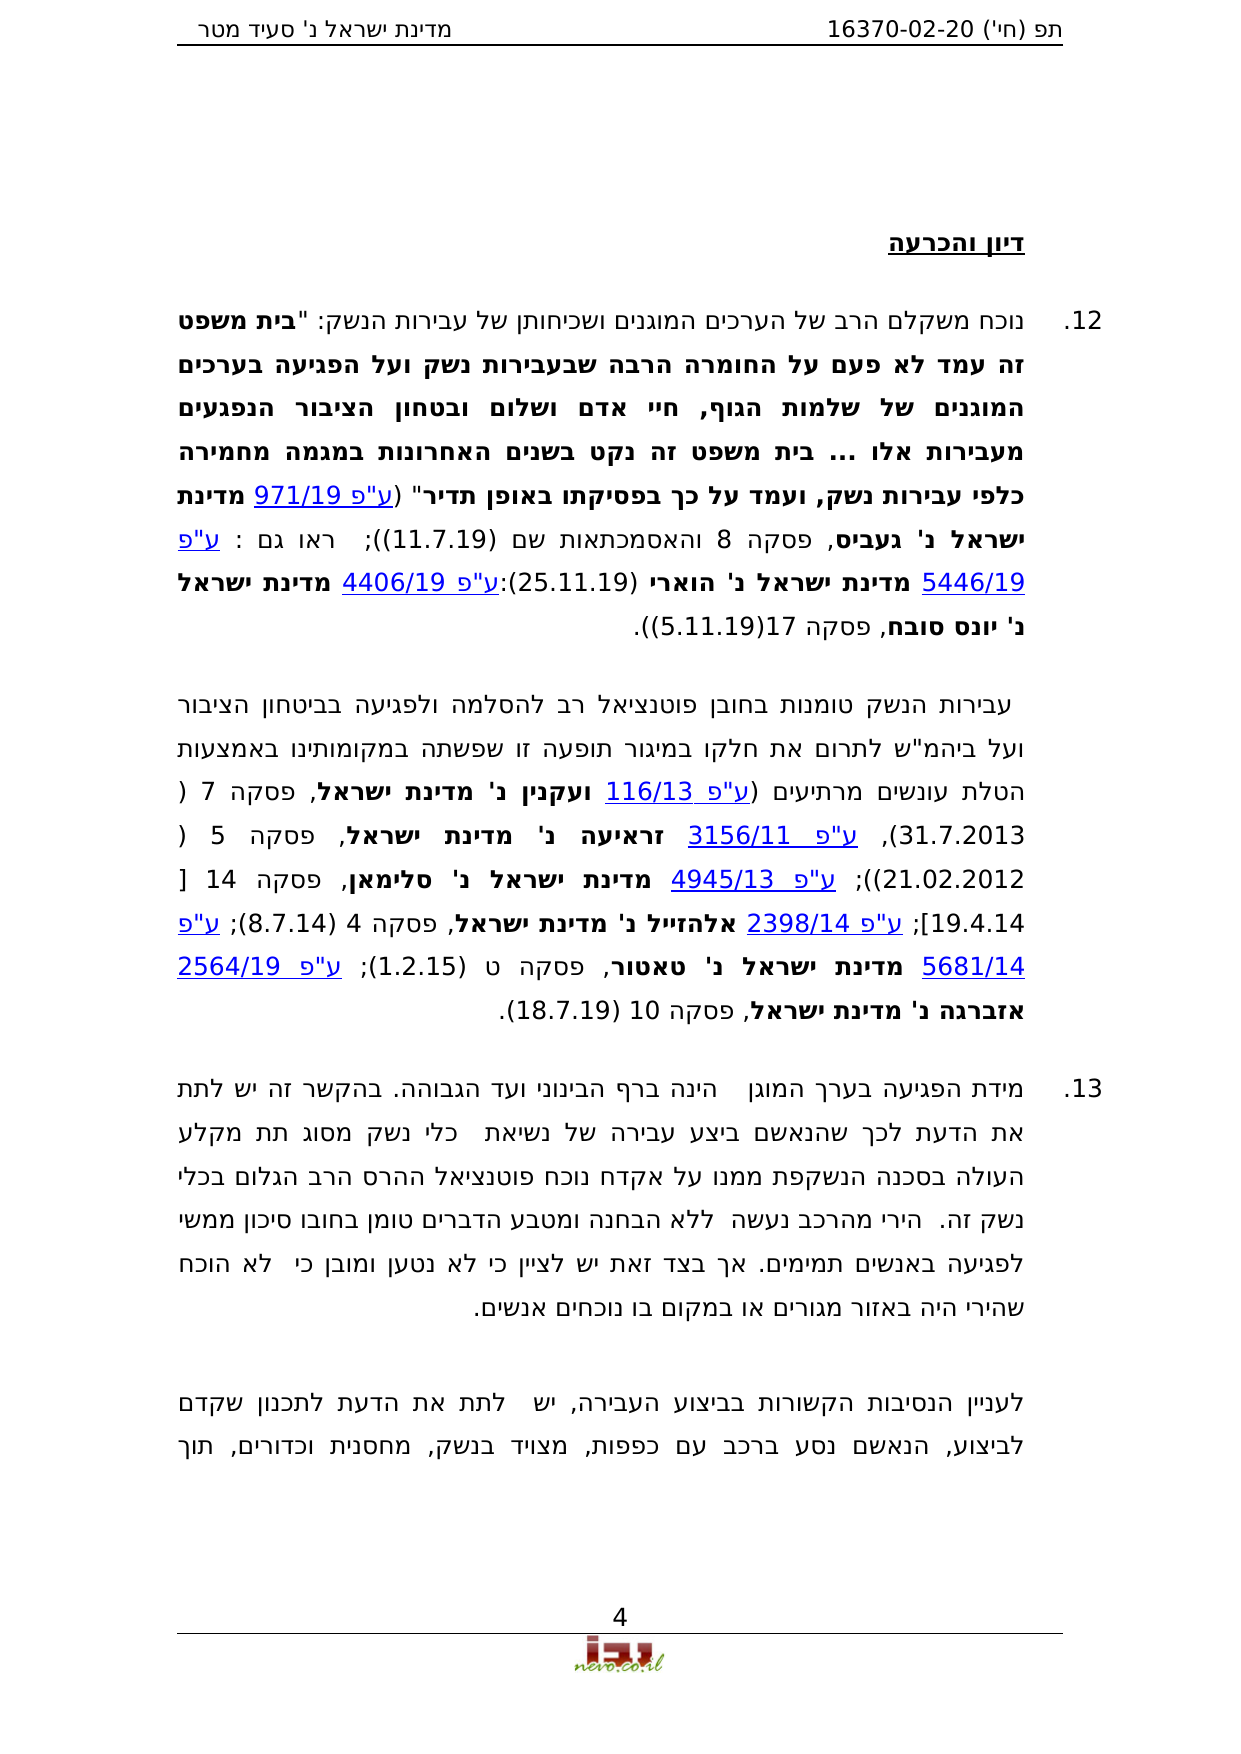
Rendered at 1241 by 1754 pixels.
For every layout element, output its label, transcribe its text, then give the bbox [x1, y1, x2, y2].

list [177, 1388, 1026, 1461]
list עבירות הנשק טומנות בחובן פוטנציאל רב להסלמה ולפגיעה בביטחון הציבור ועל ביהמ"ש לתרום את חלקו במיגור תופעה זו שפשתה במקומותינו באמצעות הטלת עונשים מרתיעים (ע"פ 116/13 ועקנין נ' מדינת ישראל, פסקה 7 (‏31.7.2013), ע"פ 3156/11 זראיעה נ' מדינת ישראל, פסקה 5 (21.02.2012)); ע"פ 4945/13 מדינת ישראל נ' סלימאן, פסקה 14 [19.4.14]; ע"פ 2398/14 אלהזייל נ' מדינת ישראל, פסקה 4 (8.7.14); ע"פ 5681/14 מדינת ישראל נ' טאטור, פסקה ט (1.2.15); ע"פ 2564/19 אזברגה נ' מדינת ישראל, פסקה 10 (18.7.19). [177, 690, 1026, 1026]
list מידת הפגיעה בערך המוגן הינה ברף הבינוני ועד הגבוהה. בהקשר זה יש לתת את הדעת לכך שהנאשם ביצע עבירה של נשיאת כלי נשק מסוג תת מקלע העולה בסכנה הנשקפת ממנו על אקדח נוכח פוטנציאל ההרס הרב הגלום בכלי נשק זה. הירי מהרכב נעשה ללא הבחנה ומטבע הדברים טומן בחובו סיכון ממשי לפגיעה באנשים תמימים. אך בצד זאת יש לציין כי לא נטען ומובן כי לא הוכח שהירי היה באזור מגורים או במקום בו נוכחים אנשים. [177, 1074, 1063, 1322]
list נוכח משקלם הרב של הערכים המוגנים ושכיחותן של עבירות הנשק: "בית משפט זה עמד לא פעם על החומרה הרבה שבעבירות נשק ועל הפגיעה בערכים המוגנים של שלמות הגוף, חיי אדם ושלום ובטחון הציבור הנפגעים מעבירות אלו ... בית משפט זה נקט בשנים האחרונות במגמה מחמירה כלפי עבירות נשק, ועמד על כך בפסיקתו באופן תדיר" (ע"פ 971/19 מדינת ישראל נ' געביס, פסקה 8 והאסמכתאות שם (11.7.19)); ראו גם : ע"פ 5446/19 מדינת ישראל נ' הוארי (25.11.19):ע"פ 4406/19 מדינת ישראל נ' יונס סובח, פסקה 17(5.11.19)). [177, 306, 1063, 641]
picture [574, 1635, 666, 1673]
text דיון והכרעה [177, 228, 1063, 257]
